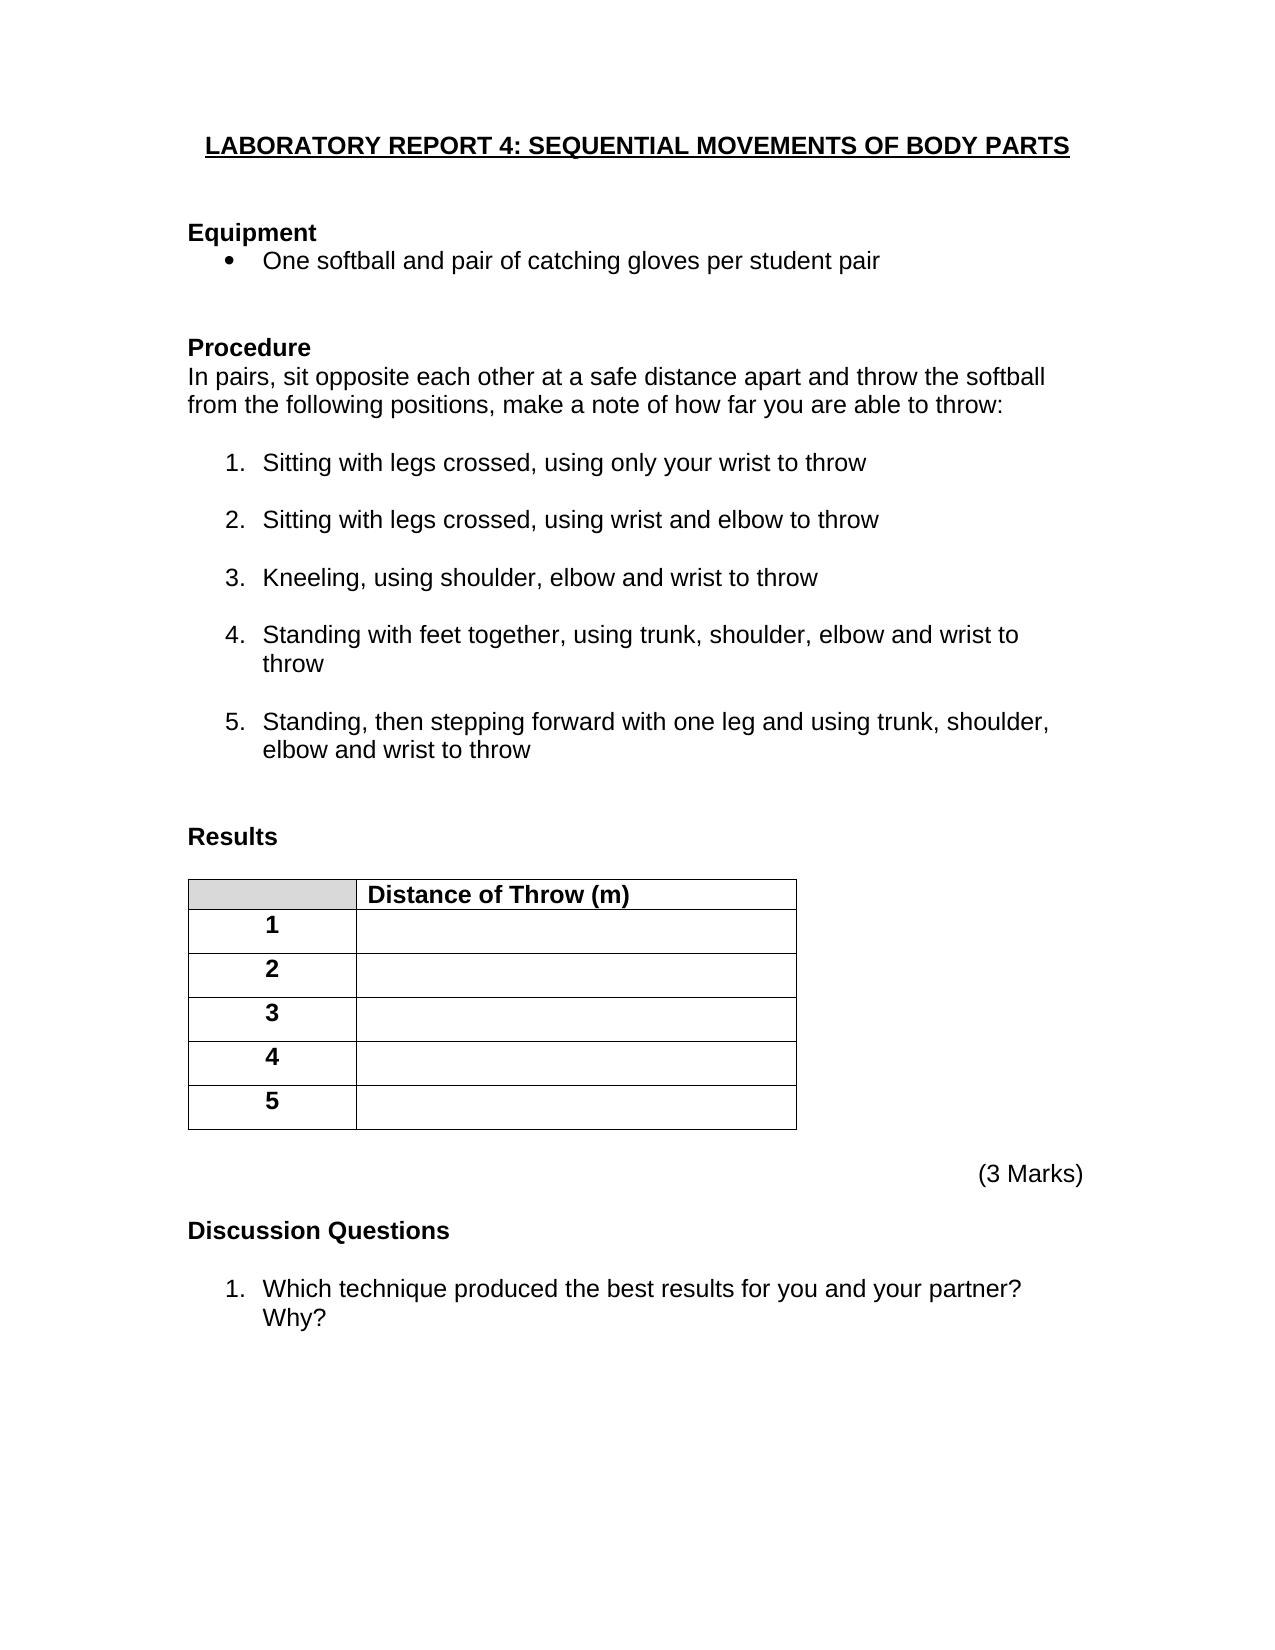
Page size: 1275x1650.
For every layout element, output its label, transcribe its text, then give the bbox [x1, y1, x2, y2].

table_header Distance of Throw (m) [357, 880, 796, 909]
list Standing with feet together, using trunk, shoulder, elbow and wrist to throw [225, 620, 1087, 678]
text (3 Marks) [187, 1159, 1087, 1188]
table_cell 3 [189, 998, 356, 1041]
subtitle LABORATORY REPORT 4: SEQUENTIAL MOVEMENTS OF BODY PARTS [187, 131, 1087, 160]
list Standing, then stepping forward with one leg and using trunk, shoulder, elbow and wrist to throw [225, 706, 1087, 764]
table_cell [357, 1042, 796, 1085]
table_cell [357, 910, 796, 953]
list Sitting with legs crossed, using only your wrist to throw [225, 448, 1087, 476]
table_cell 4 [189, 1042, 356, 1085]
list One softball and pair of catching gloves per student pair [225, 246, 1087, 275]
text Results [187, 821, 1087, 850]
table_cell [357, 1086, 796, 1129]
text Discussion Questions [187, 1216, 1087, 1245]
table_cell 2 [189, 954, 356, 997]
list Kneeling, using shoulder, elbow and wrist to throw [225, 563, 1087, 591]
table_cell [357, 954, 796, 997]
table_cell 5 [189, 1086, 356, 1129]
text Procedure [187, 333, 1087, 361]
list Which technique produced the best results for you and your partner? Why? [225, 1274, 1087, 1331]
text Equipment [187, 218, 1087, 246]
table_cell 1 [189, 910, 356, 953]
table_cell [357, 998, 796, 1041]
text In pairs, sit opposite each other at a safe distance apart and throw the softball from the following positions, make a note of how far you are able to throw: [187, 361, 1087, 419]
list Sitting with legs crossed, using wrist and elbow to throw [225, 505, 1087, 534]
table_header [189, 880, 356, 909]
